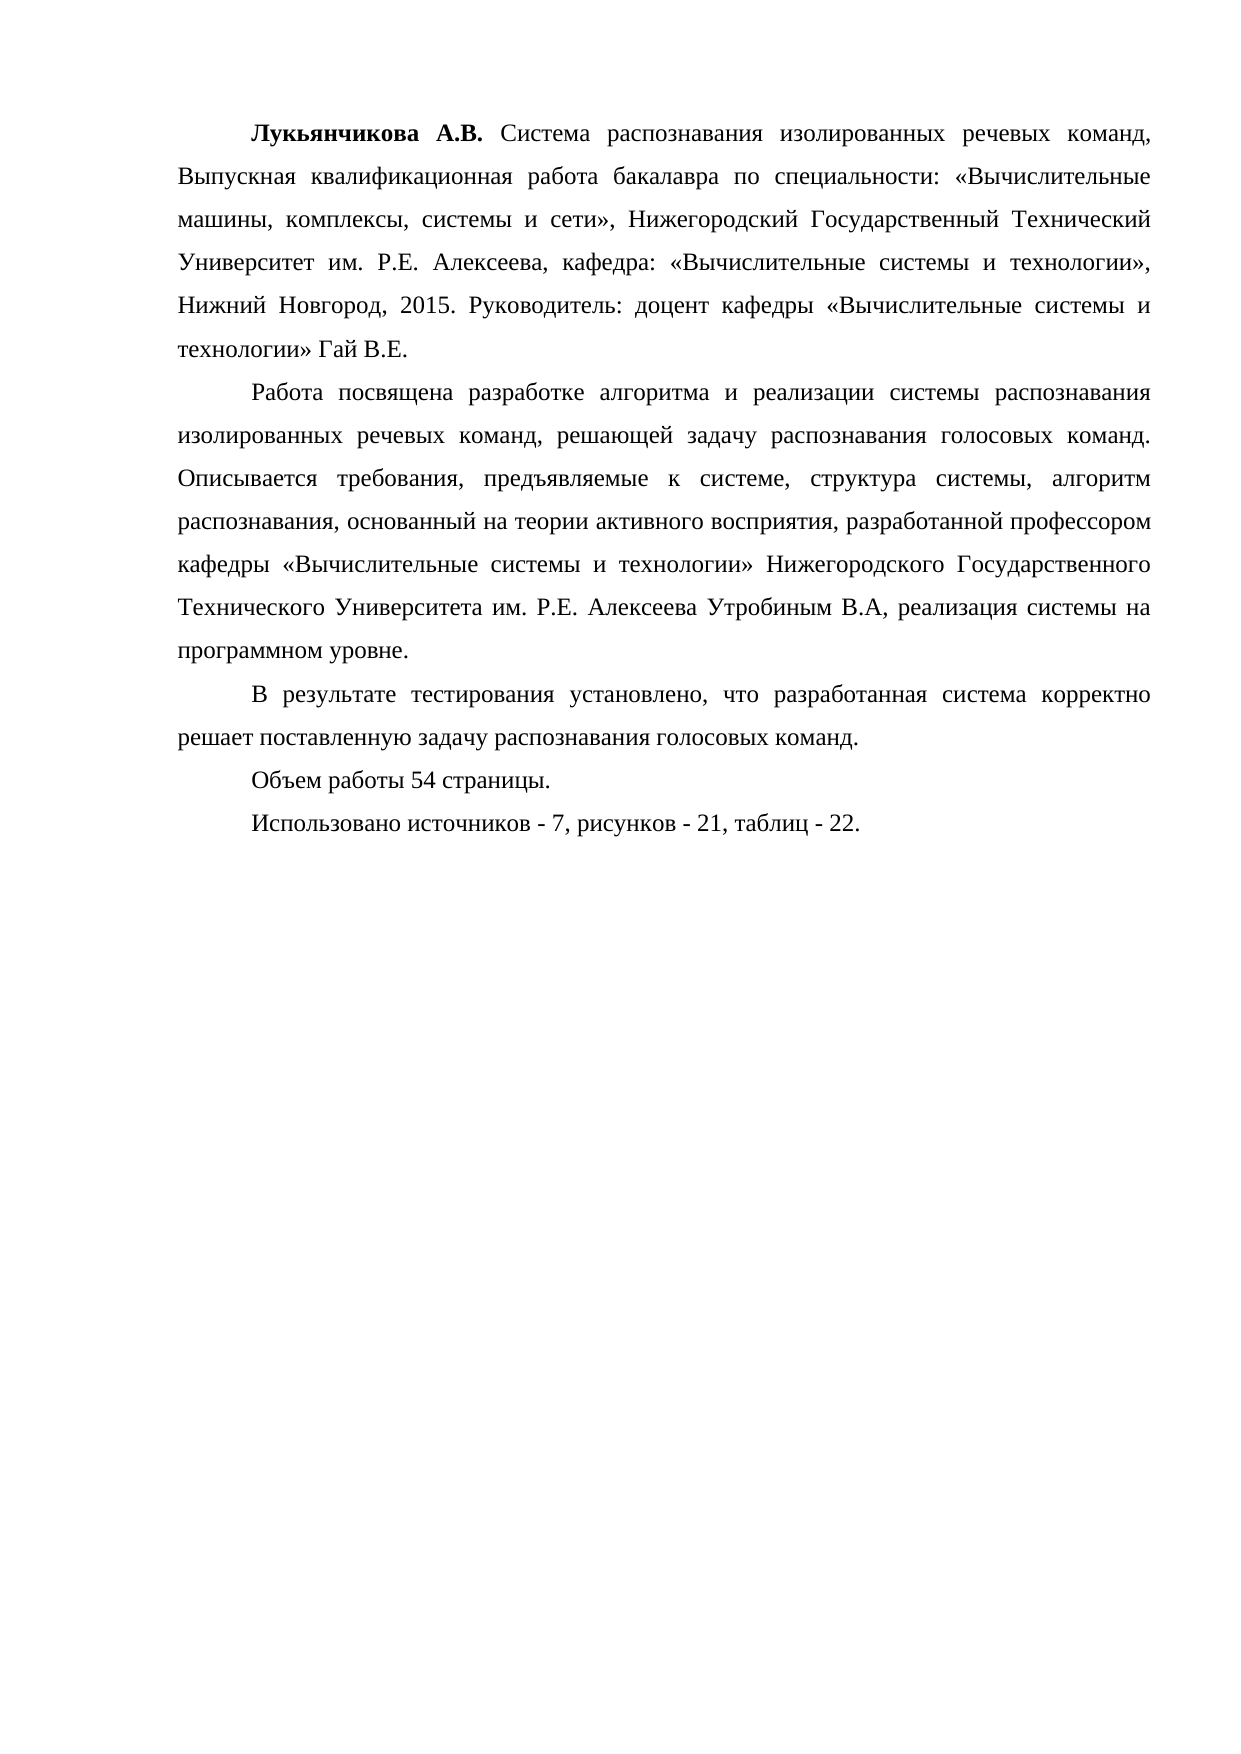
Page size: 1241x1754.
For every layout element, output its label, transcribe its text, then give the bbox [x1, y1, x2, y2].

text В результате тестирования установлено, что разработанная система корректно решает поставленную задачу распознавания голосовых команд. [177, 679, 1152, 751]
text Лукьянчикова А.В. Система распознавания изолированных речевых команд, Выпускная квалификационная работа бакалавра по специальности: «Вычислительные машины, комплексы, системы и сети», Нижегородский Государственный Технический Университет им. Р.Е. Алексеева, кафедра: «Вычислительные системы и технологии», Нижний Новгород, 2015. Руководитель: доцент кафедры «Вычислительные системы и технологии» Гай В.Е. [177, 118, 1152, 362]
text Работа посвящена разработке алгоритма и реализации системы распознавания изолированных речевых команд, решающей задачу распознавания голосовых команд. Описывается требования, предъявляемые к системе, структура системы, алгоритм распознавания, основанный на теории активного восприятия, разработанной профессором кафедры «Вычислительные системы и технологии» Нижегородского Государственного Технического Университета им. Р.Е. Алексеева Утробиным В.А, реализация системы на программном уровне. [177, 377, 1152, 664]
text Объем работы 54 страницы. [177, 765, 1152, 794]
text Использовано источников - 7, рисунков - 21, таблиц - 22. [177, 808, 1152, 837]
